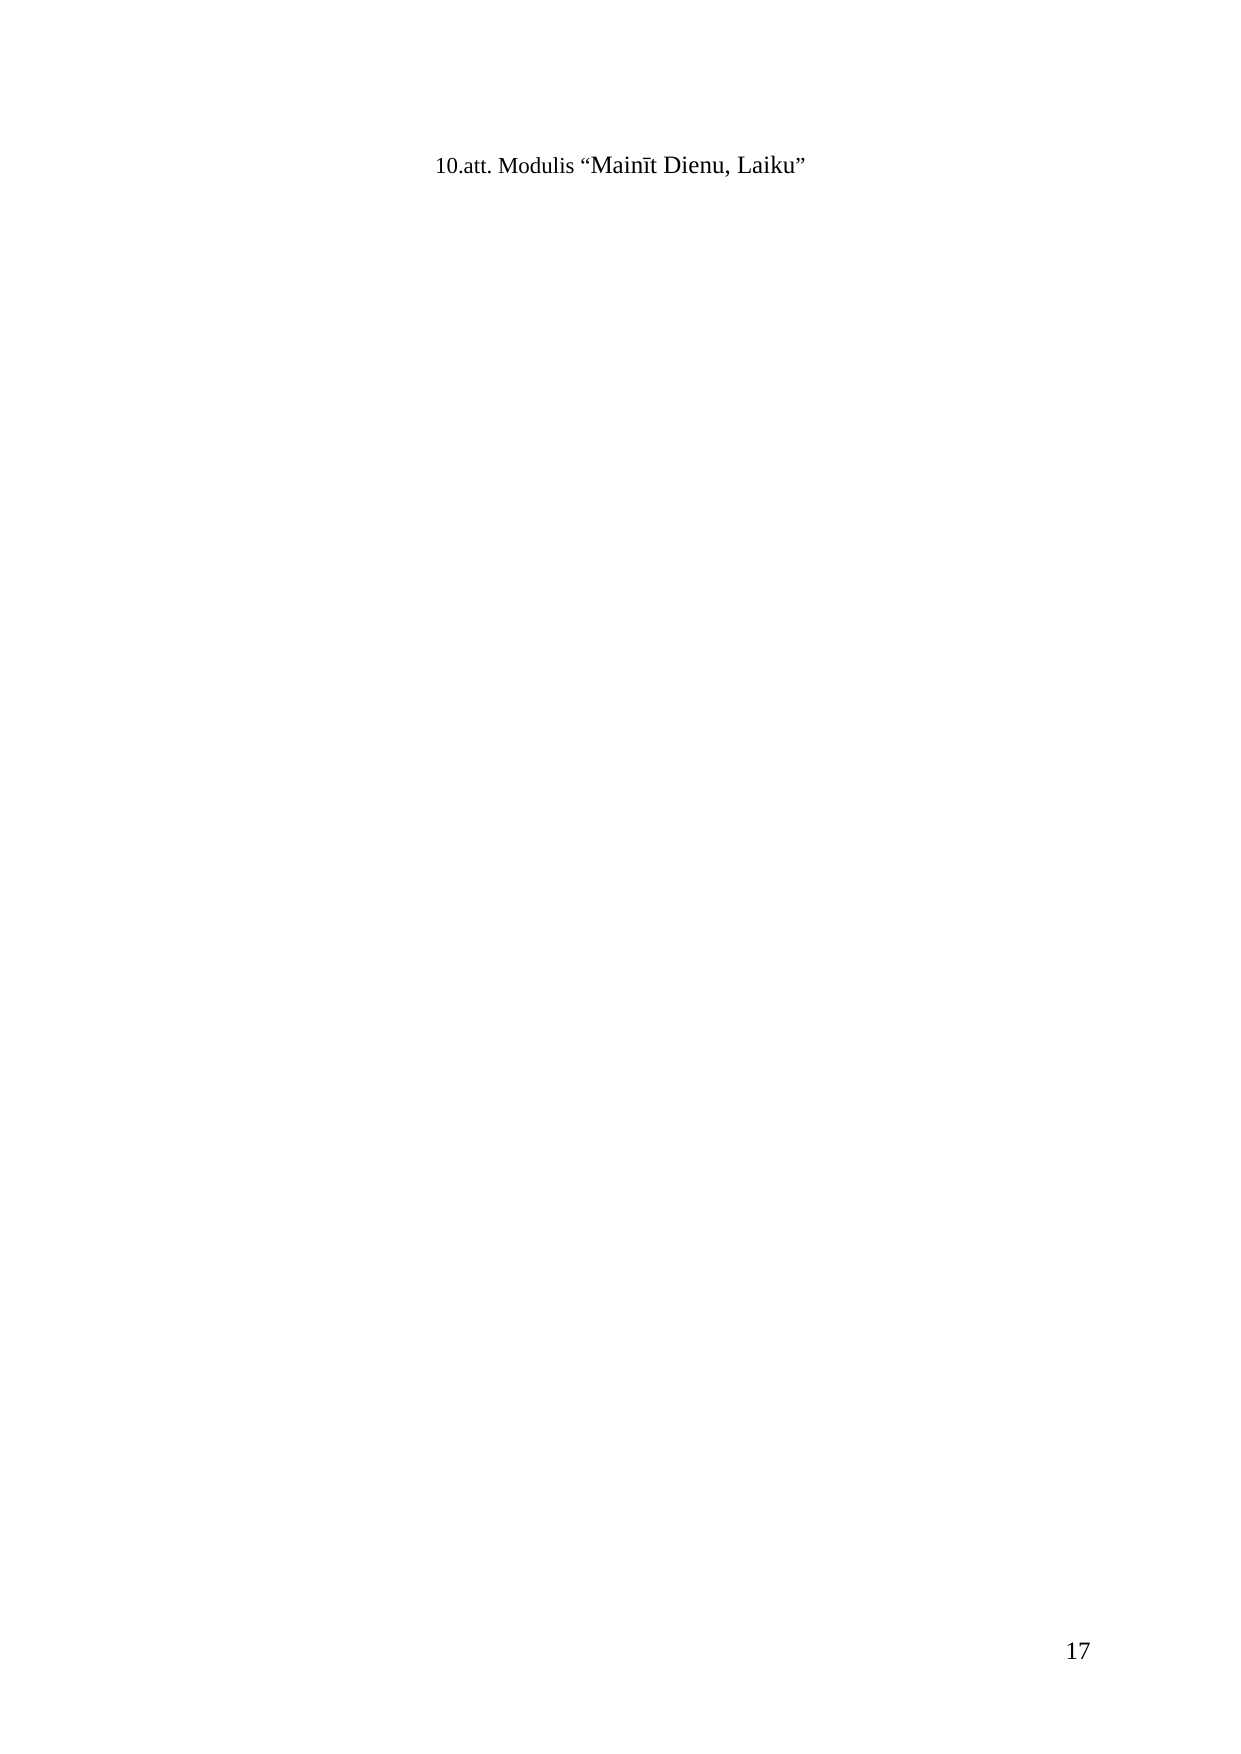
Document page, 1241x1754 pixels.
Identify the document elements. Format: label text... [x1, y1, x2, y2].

text 10.att. Modulis “Mainīt Dienu, Laiku” [150, 150, 1090, 179]
